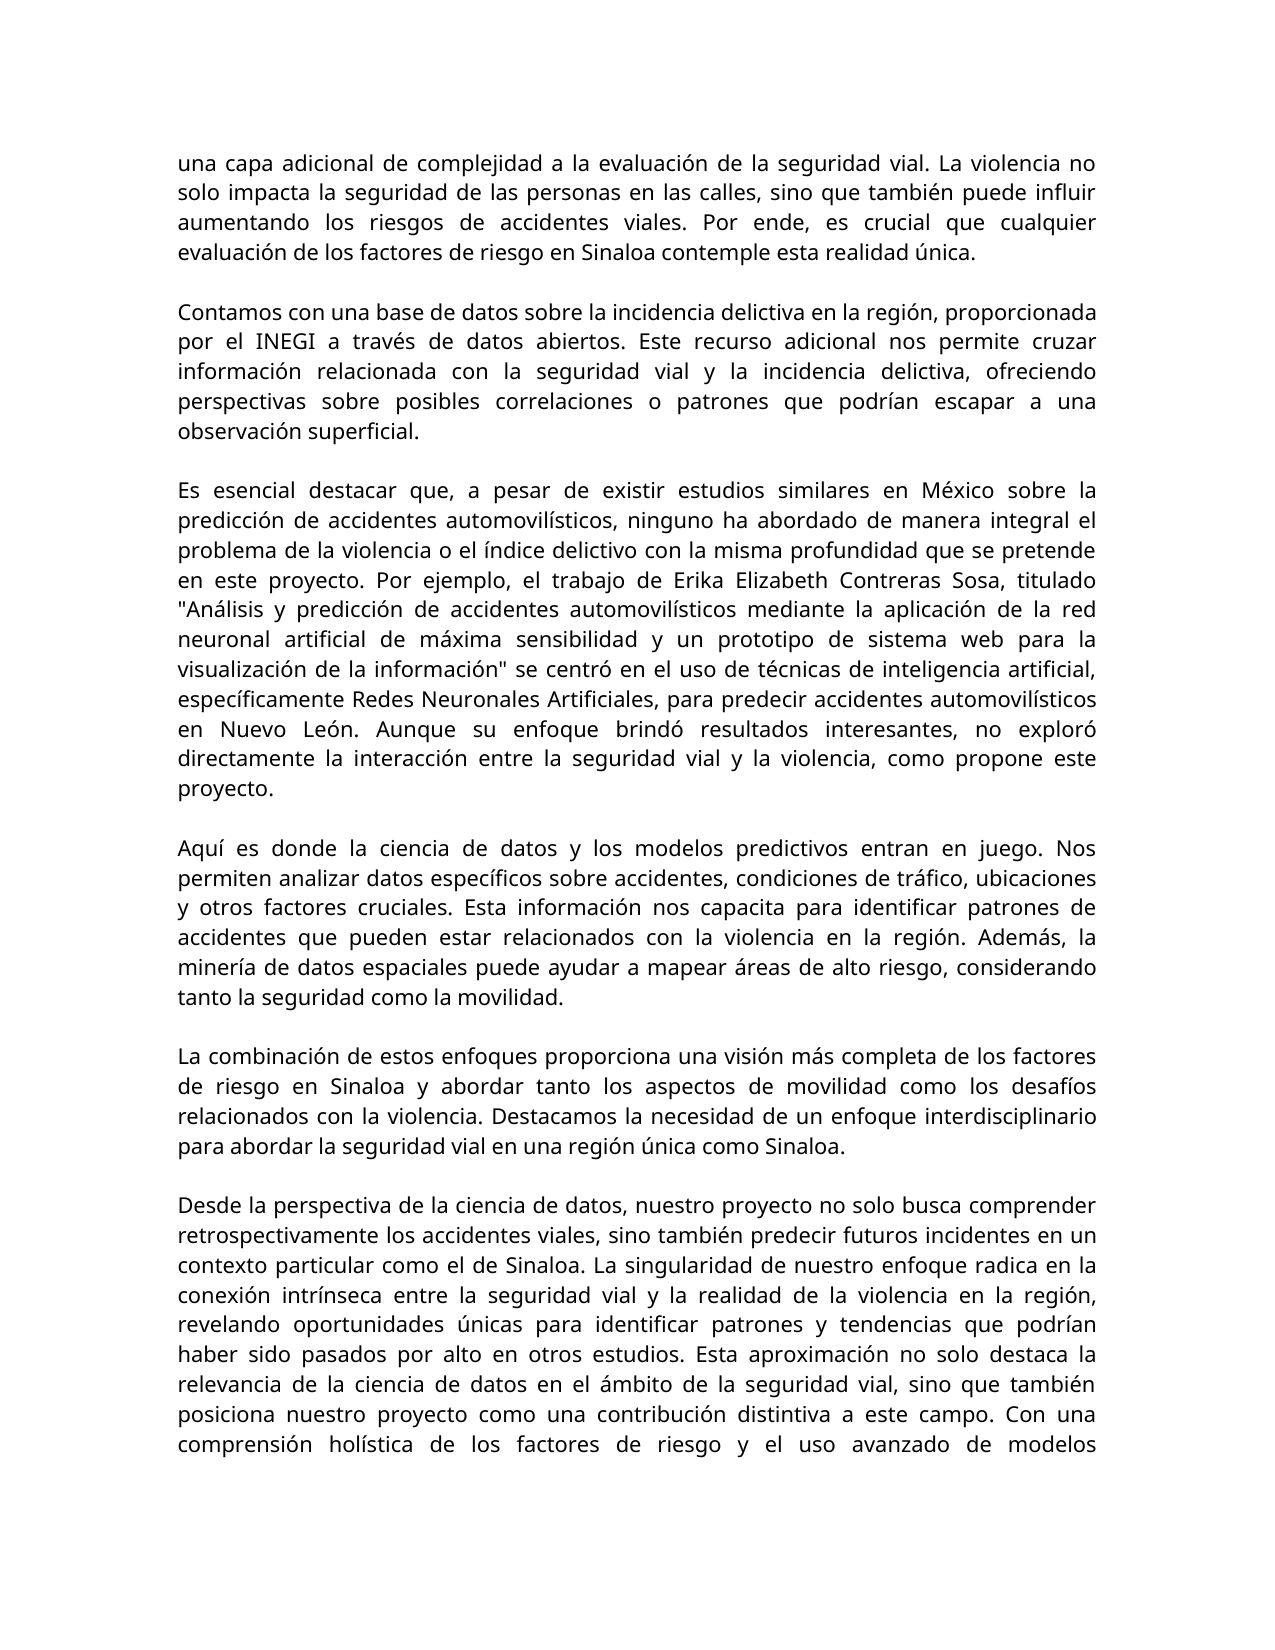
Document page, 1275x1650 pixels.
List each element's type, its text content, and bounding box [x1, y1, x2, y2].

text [177, 1190, 1098, 1458]
text Aquí es donde la ciencia de datos y los modelos predictivos entran en juego. Nos permiten analizar datos específicos sobre accidentes, condiciones de tráfico, ubicaciones y otros factores cruciales. Esta información nos capacita para identificar patrones de accidentes que pueden estar relacionados con la violencia en la región. Además, la minería de datos espaciales puede ayudar a mapear áreas de alto riesgo, considerando tanto la seguridad como la movilidad. [177, 833, 1098, 1012]
text La combinación de estos enfoques proporciona una visión más completa de los factores de riesgo en Sinaloa y abordar tanto los aspectos de movilidad como los desafíos relacionados con la violencia. Destacamos la necesidad de un enfoque interdisciplinario para abordar la seguridad vial en una región única como Sinaloa. [177, 1041, 1098, 1161]
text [177, 148, 1098, 267]
text Es esencial destacar que, a pesar de existir estudios similares en México sobre la predicción de accidentes automovilísticos, ninguno ha abordado de manera integral el problema de la violencia o el índice delictivo con la misma profundidad que se pretende en este proyecto. Por ejemplo, el trabajo de Erika Elizabeth Contreras Sosa, titulado "Análisis y predicción de accidentes automovilísticos mediante la aplicación de la red neuronal artificial de máxima sensibilidad y un prototipo de sistema web para la visualización de la información" se centró en el uso de técnicas de inteligencia artificial, específicamente Redes Neuronales Artificiales, para predecir accidentes automovilísticos en Nuevo León. Aunque su enfoque brindó resultados interesantes, no exploró directamente la interacción entre la seguridad vial y la violencia, como propone este proyecto. [177, 475, 1098, 803]
text Contamos con una base de datos sobre la incidencia delictiva en la región, proporcionada por el INEGI a través de datos abiertos. Este recurso adicional nos permite cruzar información relacionada con la seguridad vial y la incidencia delictiva, ofreciendo perspectivas sobre posibles correlaciones o patrones que podrían escapar a una observación superficial. [177, 297, 1098, 446]
